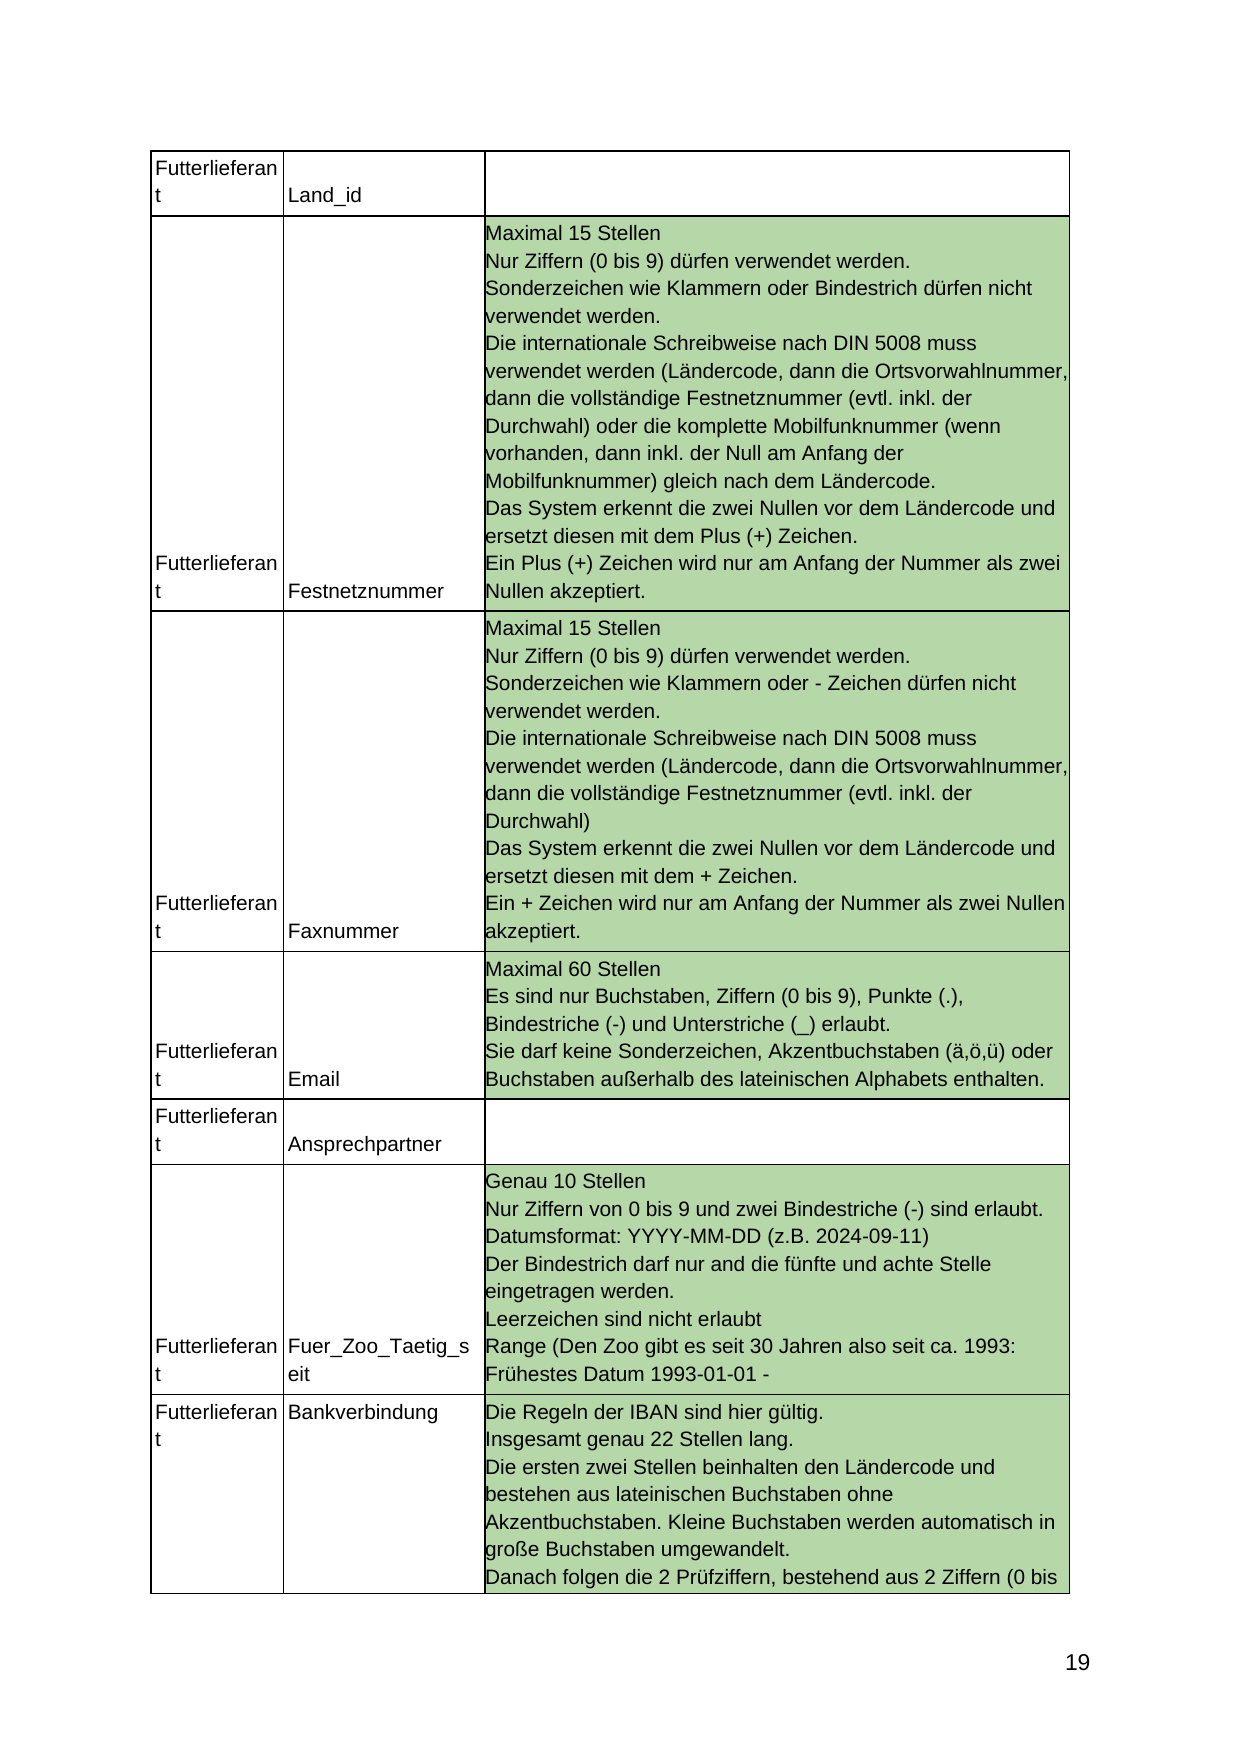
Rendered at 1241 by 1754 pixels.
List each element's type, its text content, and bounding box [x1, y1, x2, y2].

table_cell Maximal 15 Stellen Nur Ziffern (0 bis 9) dürfen verwendet werden. Sonderzeichen wie Klammern oder - Zeichen dürfen nicht verwendet werden. Die internationale Schreibweise nach DIN 5008 muss verwendet werden (Ländercode, dann die Ortsvorwahlnummer, dann die vollständige Festnetznummer (evtl. inkl. der Durchwahl) Das System erkennt die zwei Nullen vor dem Ländercode und ersetzt diesen mit dem + Zeichen. Ein + Zeichen wird nur am Anfang der Nummer als zwei Nullen akzeptiert. [486, 612, 1069, 951]
table_cell Bankverbindung [284, 1395, 484, 1593]
table_cell Futterlieferant [152, 217, 283, 610]
table_cell Maximal 60 Stellen Es sind nur Buchstaben, Ziffern (0 bis 9), Punkte (.), Bindestriche (-) und Unterstriche (_) erlaubt. Sie darf keine Sonderzeichen, Akzentbuchstaben (ä,ö,ü) oder Buchstaben außerhalb des lateinischen Alphabets enthalten. [486, 952, 1069, 1098]
table_cell Futterlieferant [152, 1165, 283, 1394]
table_cell Festnetznummer [284, 217, 484, 610]
table_cell Genau 10 Stellen Nur Ziffern von 0 bis 9 und zwei Bindestriche (-) sind erlaubt. Datumsformat: YYYY-MM-DD (z.B. 2024-09-11) Der Bindestrich darf nur and die fünfte und achte Stelle eingetragen werden. Leerzeichen sind nicht erlaubt Range (Den Zoo gibt es seit 30 Jahren also seit ca. 1993: Frühestes Datum 1993-01-01 - [486, 1165, 1069, 1394]
table_cell Faxnummer [284, 612, 484, 951]
table_cell Futterlieferant [152, 152, 283, 215]
table_cell Land_id [284, 152, 484, 215]
table_cell Email [284, 952, 484, 1098]
table_cell Ansprechpartner [284, 1100, 484, 1163]
table_cell Futterlieferant [152, 612, 283, 951]
table_cell Futterlieferant [152, 952, 283, 1098]
table_cell [486, 152, 1069, 215]
table_cell [486, 1100, 1069, 1163]
table_cell Futterlieferant [152, 1100, 283, 1163]
table_cell Fuer_Zoo_Taetig_seit [284, 1165, 484, 1394]
table_cell Futterlieferant [152, 1395, 283, 1593]
table_cell Maximal 15 Stellen Nur Ziffern (0 bis 9) dürfen verwendet werden. Sonderzeichen wie Klammern oder Bindestrich dürfen nicht verwendet werden. Die internationale Schreibweise nach DIN 5008 muss verwendet werden (Ländercode, dann die Ortsvorwahlnummer, dann die vollständige Festnetznummer (evtl. inkl. der Durchwahl) oder die komplette Mobilfunknummer (wenn vorhanden, dann inkl. der Null am Anfang der Mobilfunknummer) gleich nach dem Ländercode. Das System erkennt die zwei Nullen vor dem Ländercode und ersetzt diesen mit dem Plus (+) Zeichen. Ein Plus (+) Zeichen wird nur am Anfang der Nummer als zwei Nullen akzeptiert. [486, 217, 1069, 610]
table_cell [486, 1395, 1069, 1593]
